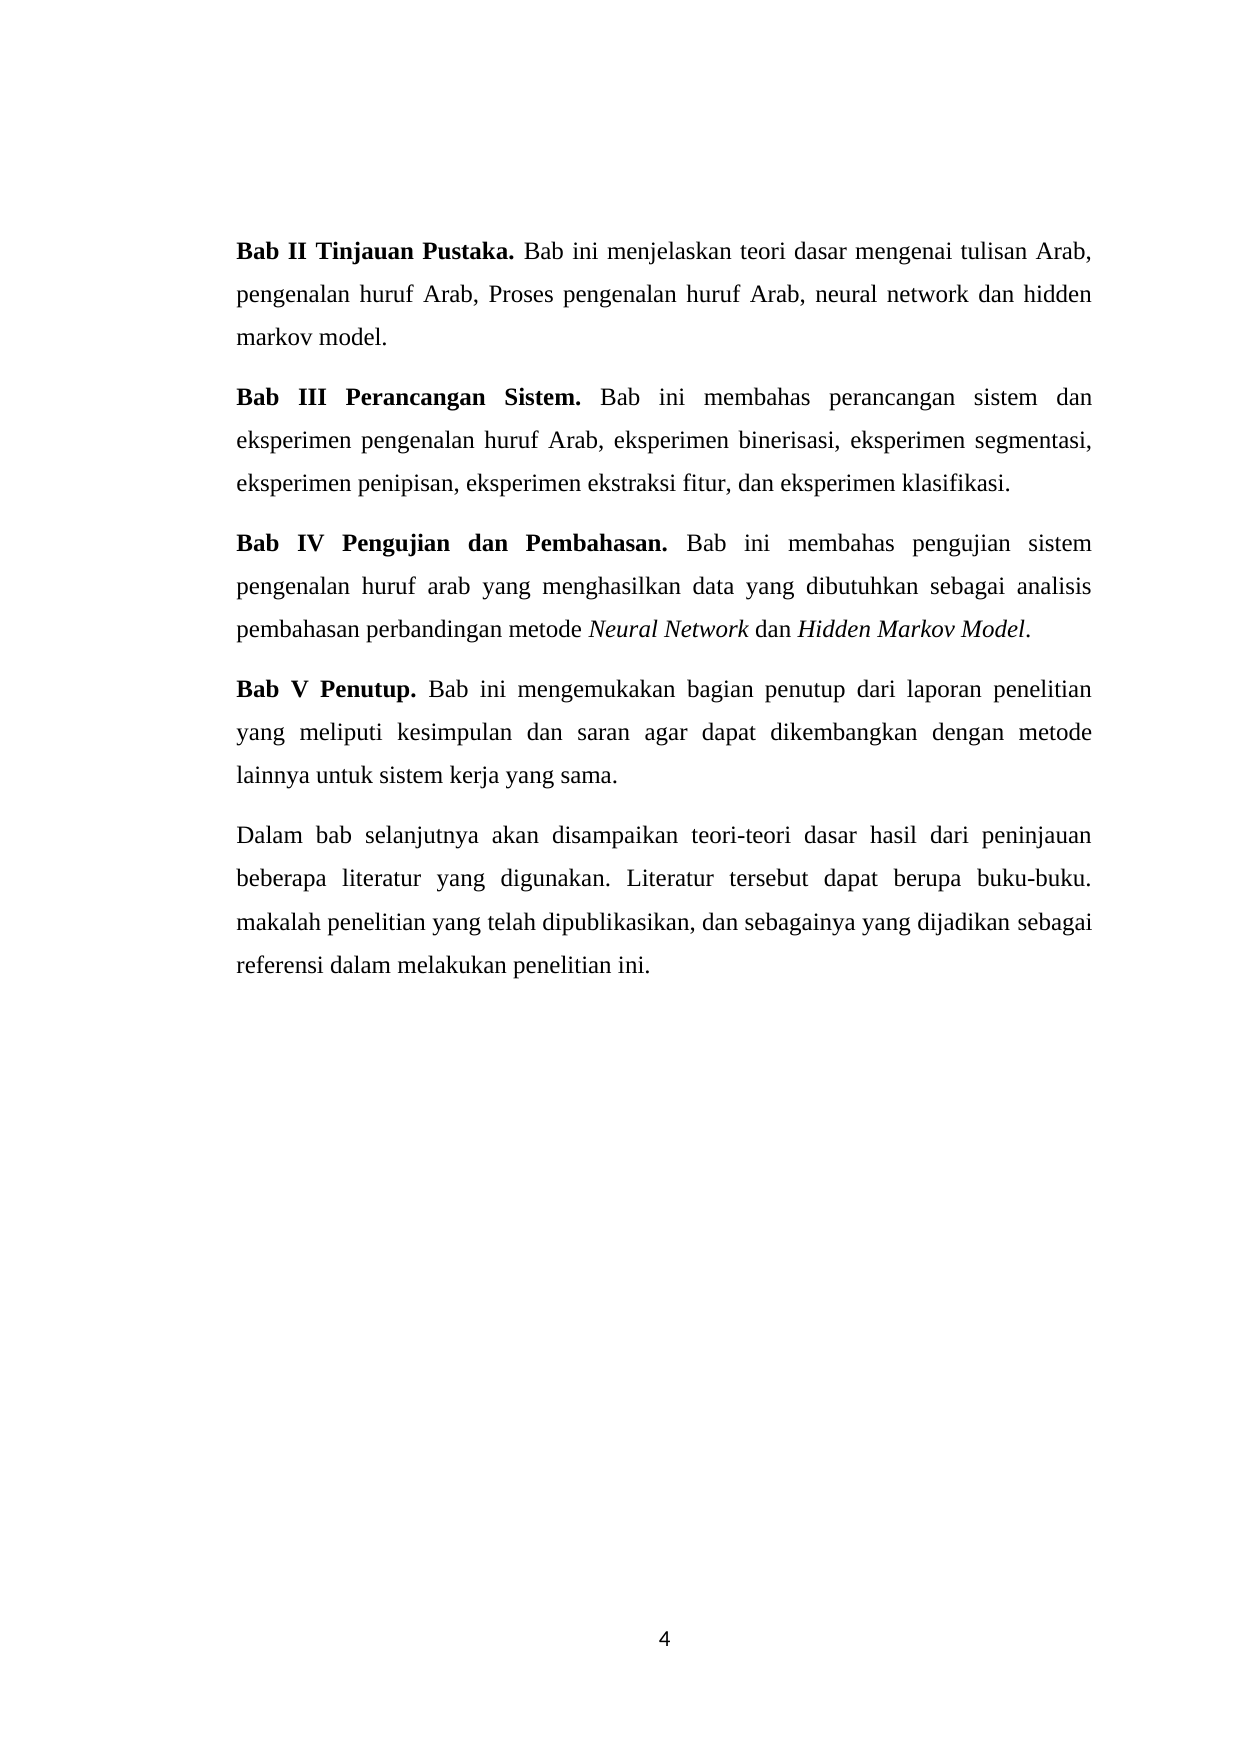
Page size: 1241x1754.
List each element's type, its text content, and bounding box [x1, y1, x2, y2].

text Bab II Tinjauan Pustaka. Bab ini menjelaskan teori dasar mengenai tulisan Arab, pengenalan huruf Arab, Proses pengenalan huruf Arab, neural network dan hidden markov model. [236, 236, 1092, 351]
text Dalam bab selanjutnya akan disampaikan teori-teori dasar hasil dari peninjauan beberapa literatur yang digunakan. Literatur tersebut dapat berupa buku-buku. makalah penelitian yang telah dipublikasikan, dan sebagainya yang dijadikan sebagai referensi dalam melakukan penelitian ini. [236, 820, 1092, 978]
text Bab IV Pengujian dan Pembahasan. Bab ini membahas pengujian sistem pengenalan huruf arab yang menghasilkan data yang dibutuhkan sebagai analisis pembahasan perbandingan metode Neural Network dan Hidden Markov Model. [236, 528, 1092, 643]
text Bab V Penutup. Bab ini mengemukakan bagian penutup dari laporan penelitian yang meliputi kesimpulan dan saran agar dapat dikembangkan dengan metode lainnya untuk sistem kerja yang sama. [236, 674, 1092, 789]
text Bab III Perancangan Sistem. Bab ini membahas perancangan sistem dan eksperimen pengenalan huruf Arab, eksperimen binerisasi, eksperimen segmentasi, eksperimen penipisan, eksperimen ekstraksi fitur, dan eksperimen klasifikasi. [236, 382, 1092, 497]
